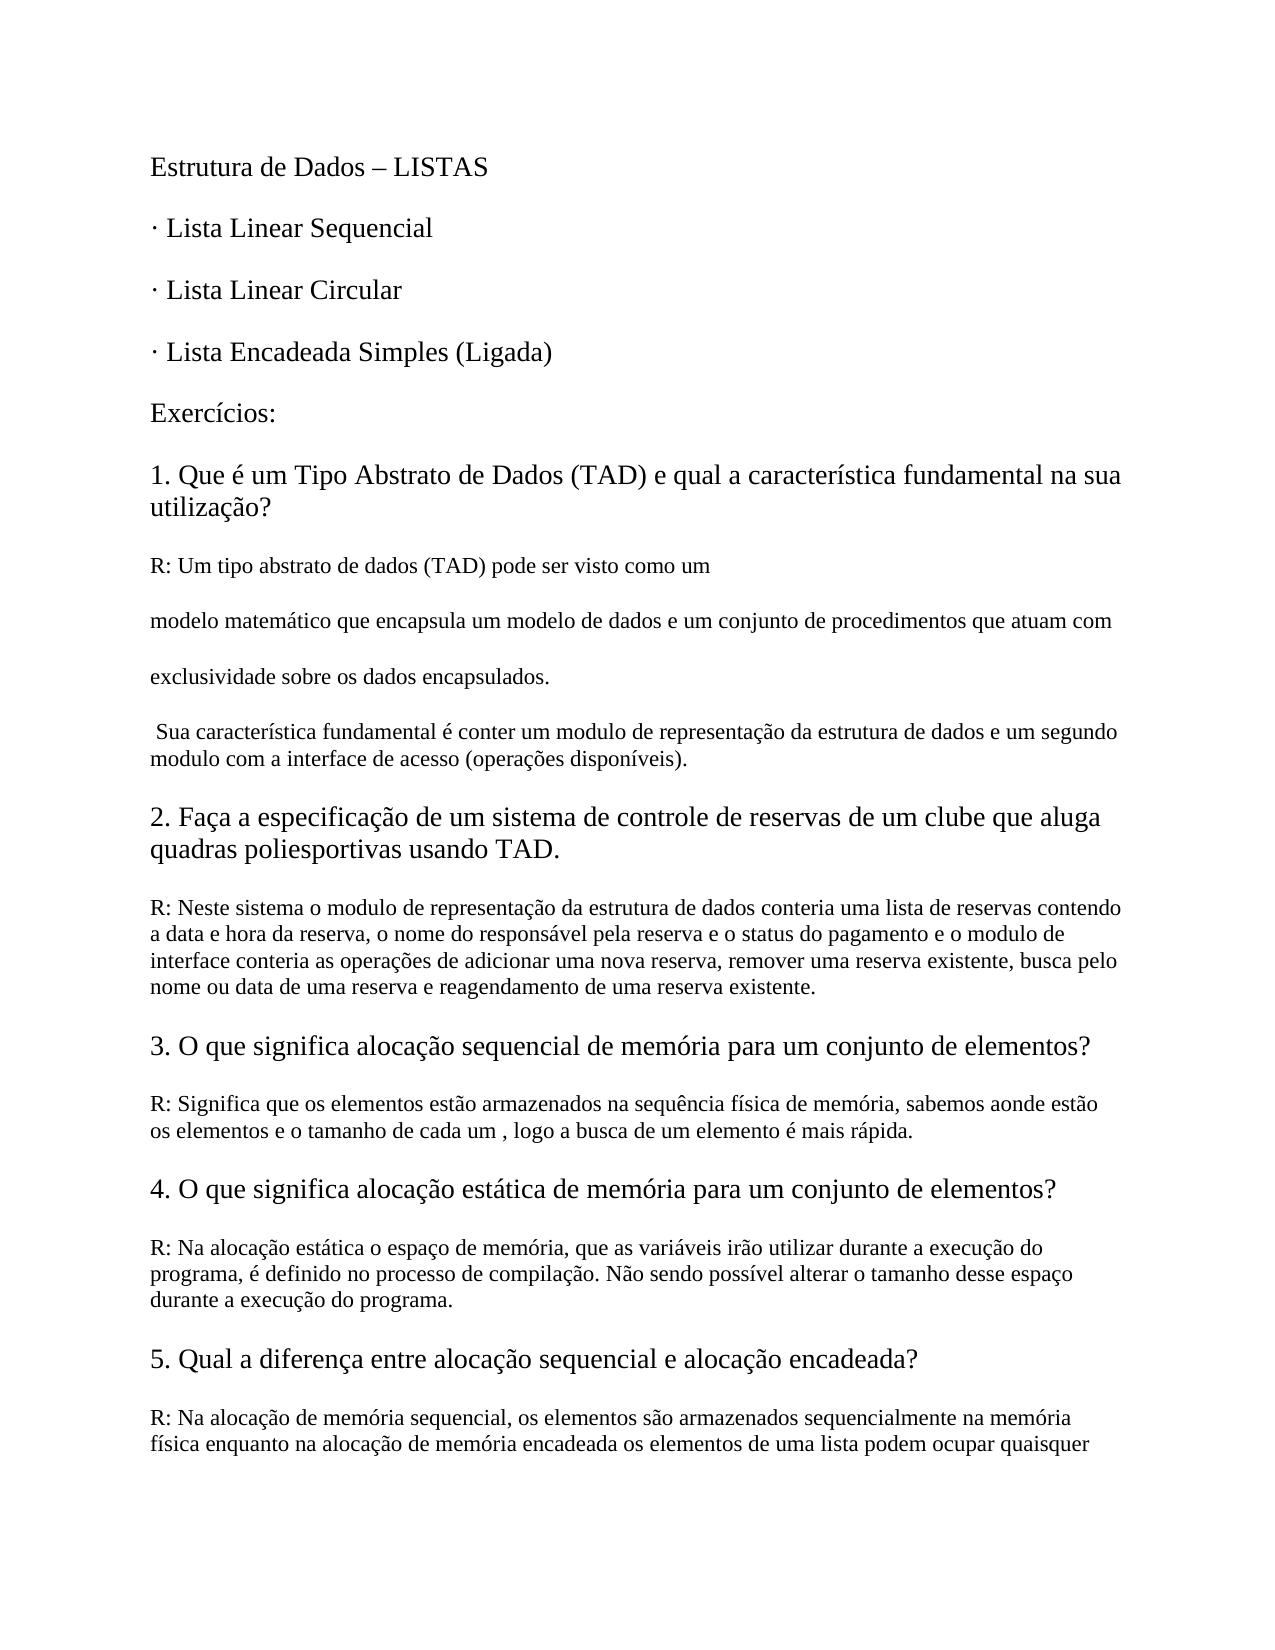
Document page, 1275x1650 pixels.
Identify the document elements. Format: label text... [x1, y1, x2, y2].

text 3. O que significa alocação sequencial de memória para um conjunto de elementos? [150, 1029, 1125, 1061]
text 5. Qual a diferença entre alocação sequencial e alocação encadeada? [150, 1342, 1125, 1374]
text R: Na alocação estática o espaço de memória, que as variáveis irão utilizar durante a execução do programa, é definido no processo de compilação. Não sendo possível alterar o tamanho desse espaço durante a execução do programa. [150, 1234, 1125, 1313]
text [150, 1403, 1125, 1456]
text 2. Faça a especificação de um sistema de controle de reservas de um clube que aluga quadras poliesportivas usando TAD. [150, 800, 1125, 865]
text exclusividade sobre os dados encapsulados. [150, 663, 1125, 689]
text · Lista Encadeada Simples (Ligada) [150, 335, 1125, 367]
text · Lista Linear Sequencial [150, 212, 1125, 244]
text R: Neste sistema o modulo de representação da estrutura de dados conteria uma lista de reservas contendo a data e hora da reserva, o nome do responsável pela reserva e o status do pagamento e o modulo de interface conteria as operações de adicionar uma nova reserva, remover uma reserva existente, busca pelo nome ou data de uma reserva e reagendamento de uma reserva existente. [150, 894, 1125, 999]
text 4. O que significa alocação estática de memória para um conjunto de elementos? [150, 1172, 1125, 1204]
text R: Um tipo abstrato de dados (TAD) pode ser visto como um [150, 552, 1125, 578]
text Estrutura de Dados – LISTAS [150, 150, 1125, 182]
text Sua característica fundamental é conter um modulo de representação da estrutura de dados e um segundo modulo com a interface de acesso (operações disponíveis). [150, 718, 1125, 771]
text R: Significa que os elementos estão armazenados na sequência física de memória, sabemos aonde estão os elementos e o tamanho de cada um , logo a busca de um elemento é mais rápida. [150, 1090, 1125, 1143]
text Exercícios: [150, 396, 1125, 429]
text 1. Que é um Tipo Abstrato de Dados (TAD) e qual a característica fundamental na sua utilização? [150, 458, 1125, 523]
text · Lista Linear Circular [150, 273, 1125, 306]
text modelo matemático que encapsula um modelo de dados e um conjunto de procedimentos que atuam com [150, 607, 1125, 634]
